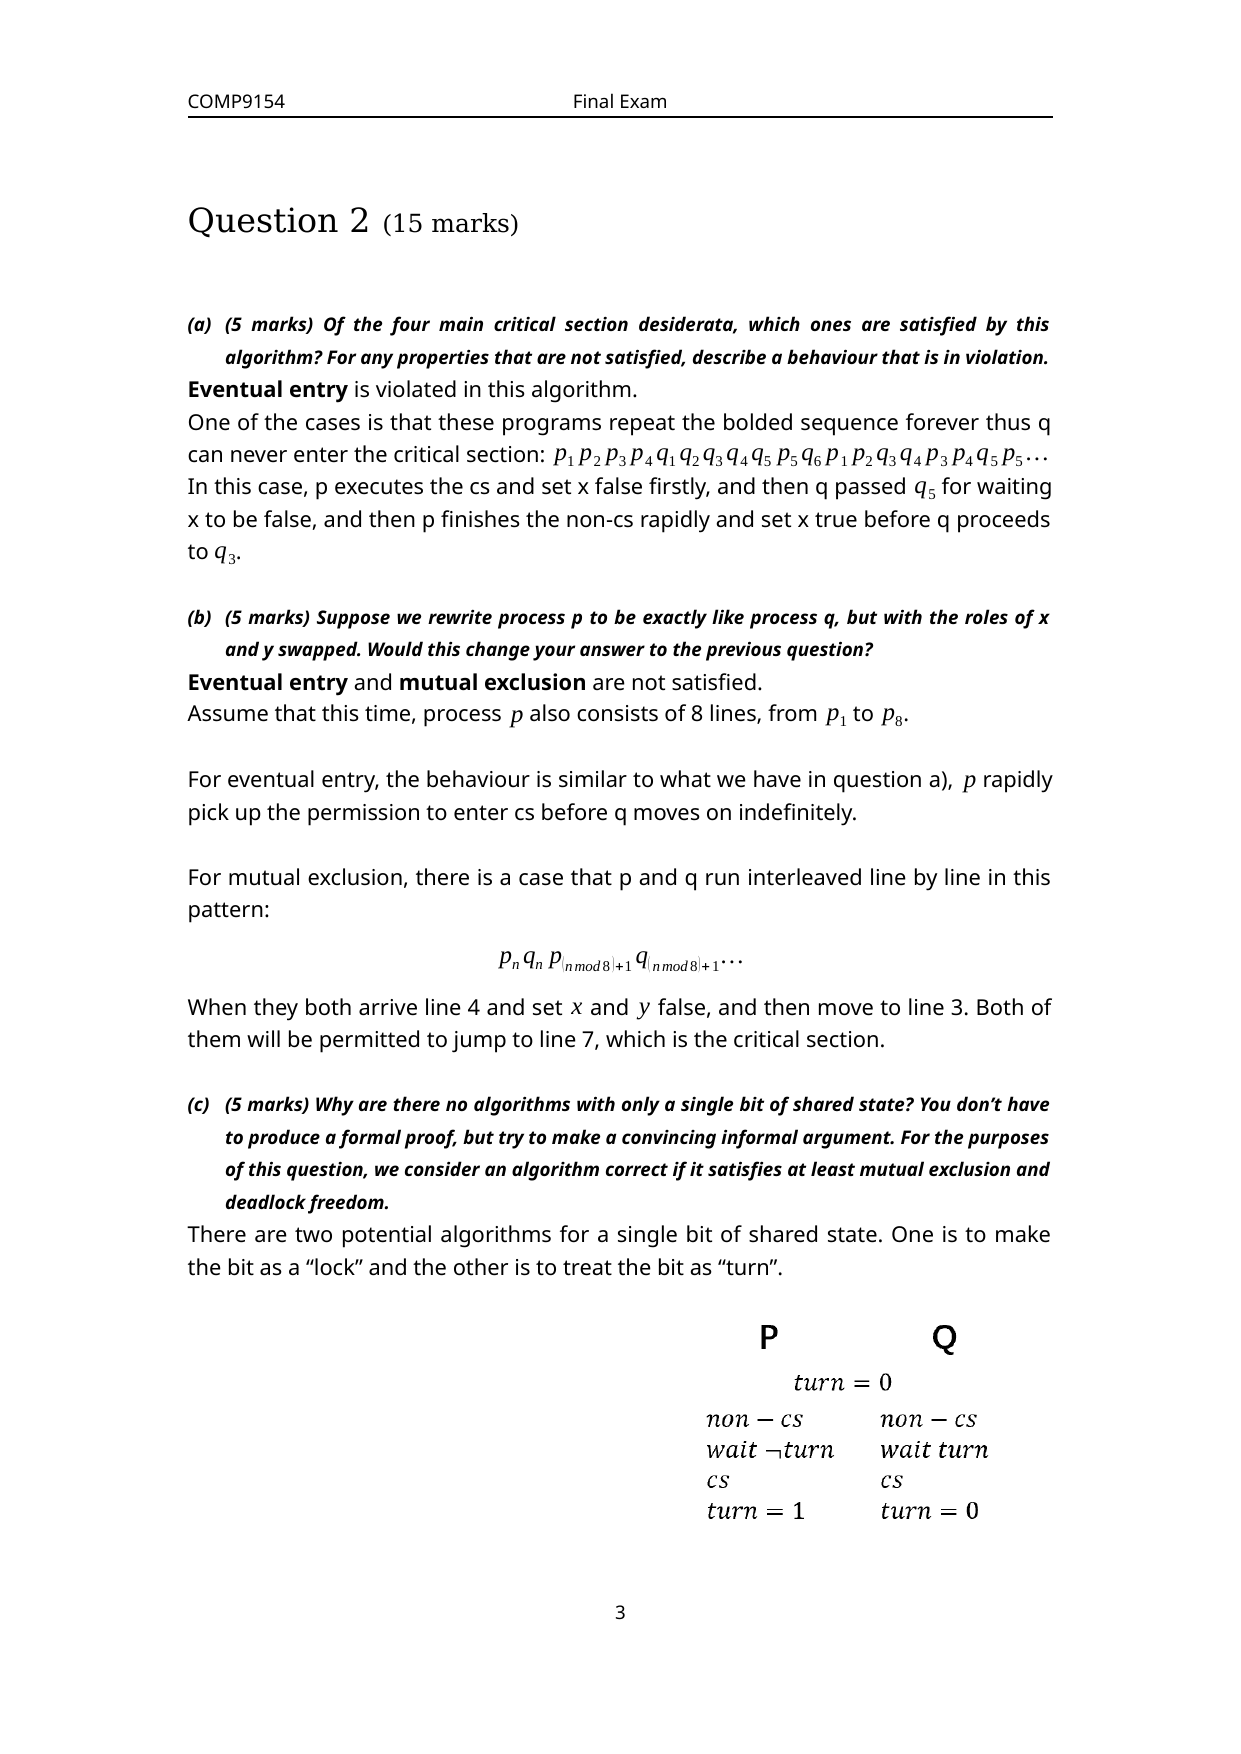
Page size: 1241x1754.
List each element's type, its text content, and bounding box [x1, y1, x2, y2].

subtitle Question 2 (15 marks) [187, 187, 1053, 252]
text Eventual entry is violated in this algorithm. [187, 373, 1053, 406]
text In this case, p executes the cs and set x false firstly, and then q passed for waiting x to be false, and then p finishes the non-cs rapidly and set x true before q proceeds to . [187, 471, 1053, 568]
text For mutual exclusion, there is a case that p and q run interleaved line by line in this pattern: [187, 861, 1053, 926]
text One of the cases is that these programs repeat the bolded sequence forever thus q can never enter the critical section: [187, 406, 1053, 471]
text When they both arrive line 4 and set and false, and then move to line 3. Both of them will be permitted to jump to line 7, which is the critical section. [187, 991, 1053, 1056]
list (5 marks) Suppose we rewrite process p to be exactly like process q, but with the roles of x and y swapped. Would this change your answer to the previous question? [187, 601, 1053, 666]
list (5 marks) Why are there no algorithms with only a single bit of shared state? You don’t have to produce a formal proof, but try to make a convincing informal argument. For the purposes of this question, we consider an algorithm correct if it satisfies at least mutual exclusion and deadlock freedom. [187, 1088, 1053, 1218]
picture [689, 1309, 994, 1540]
text For eventual entry, the behaviour is similar to what we have in question a), rapidly pick up the permission to enter cs before q moves on indefinitely. [187, 763, 1053, 828]
text Eventual entry and mutual exclusion are not satisfied. [187, 666, 1053, 698]
text There are two potential algorithms for a single bit of shared state. One is to make the bit as a “lock” and the other is to treat the bit as “turn”. [187, 1218, 1053, 1283]
list (5 marks) Of the four main critical section desiderata, which ones are satisfied by this algorithm? For any properties that are not satisfied, describe a behaviour that is in violation. [187, 308, 1053, 373]
text Assume that this time, process also consists of 8 lines, from to . [187, 698, 1053, 731]
